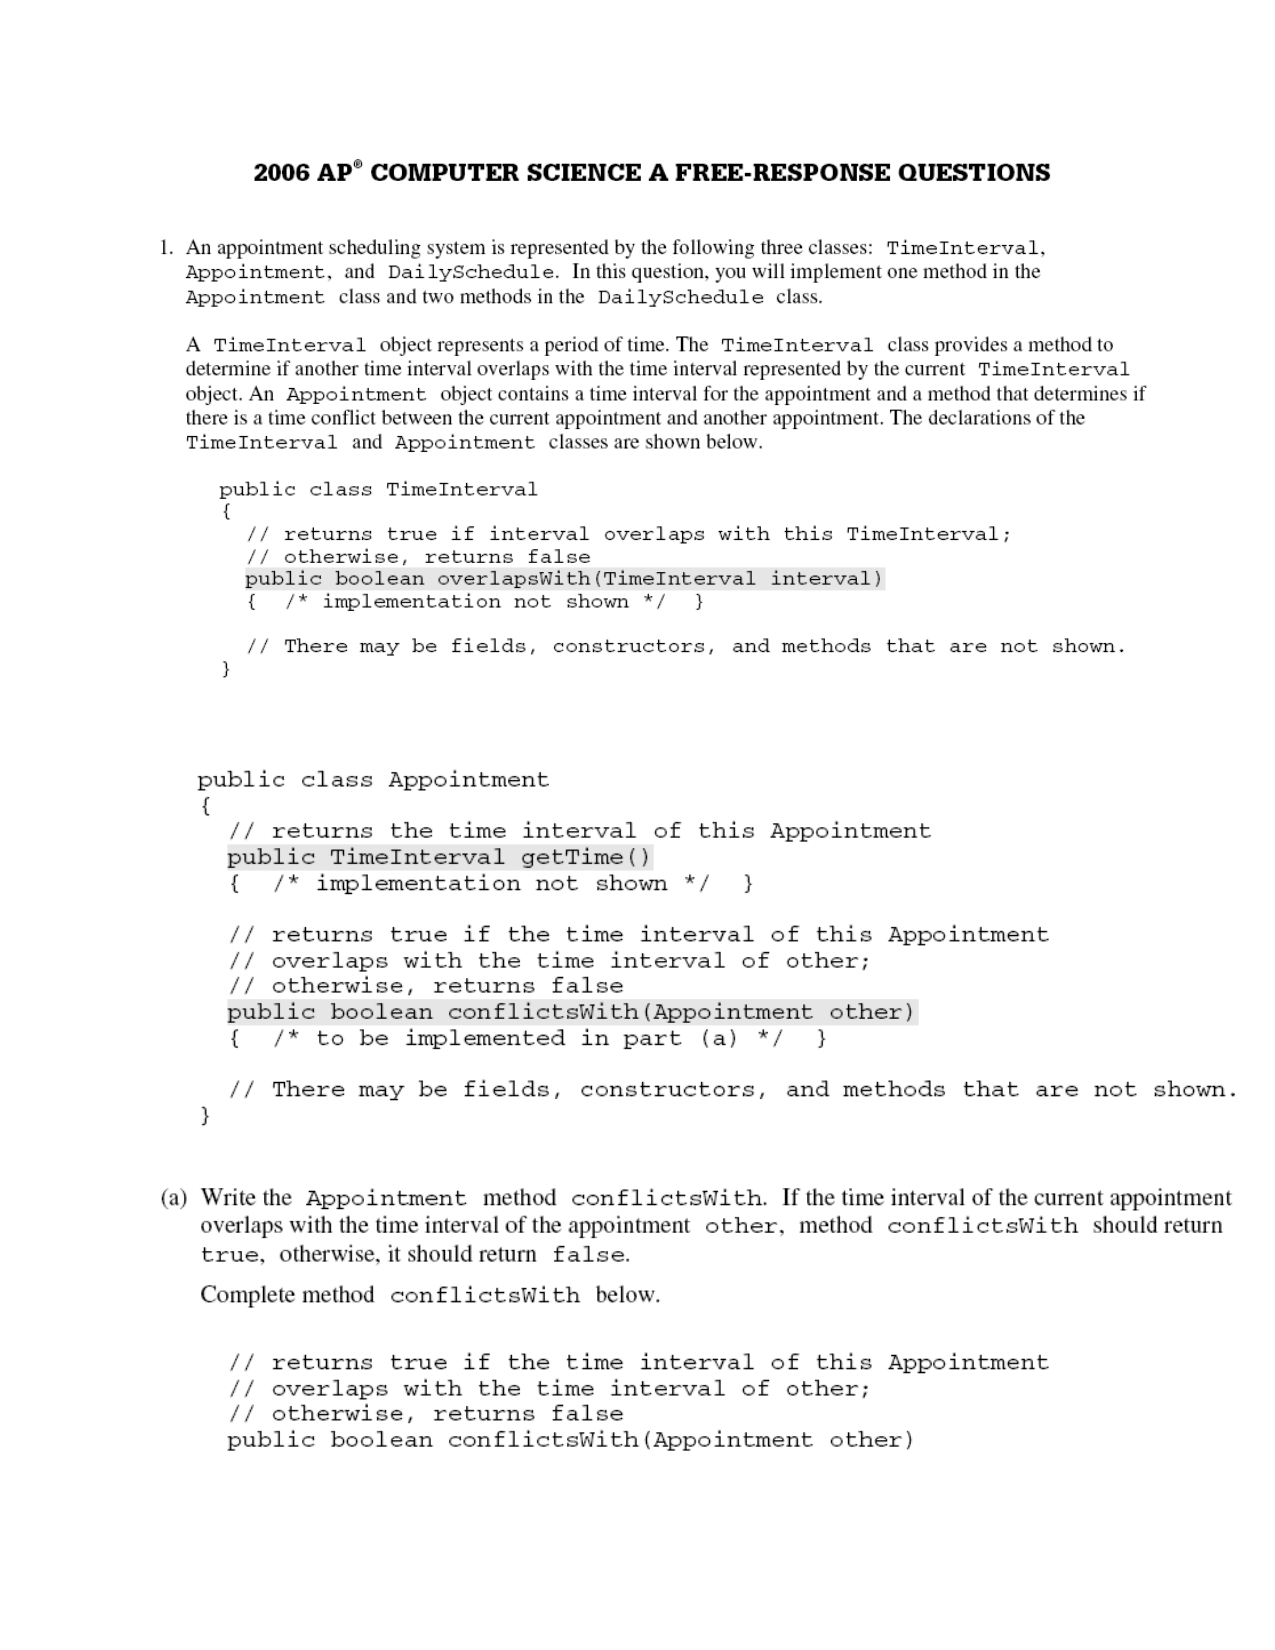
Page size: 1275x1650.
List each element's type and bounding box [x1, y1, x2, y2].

picture [150, 150, 1165, 722]
picture [150, 746, 1269, 1490]
